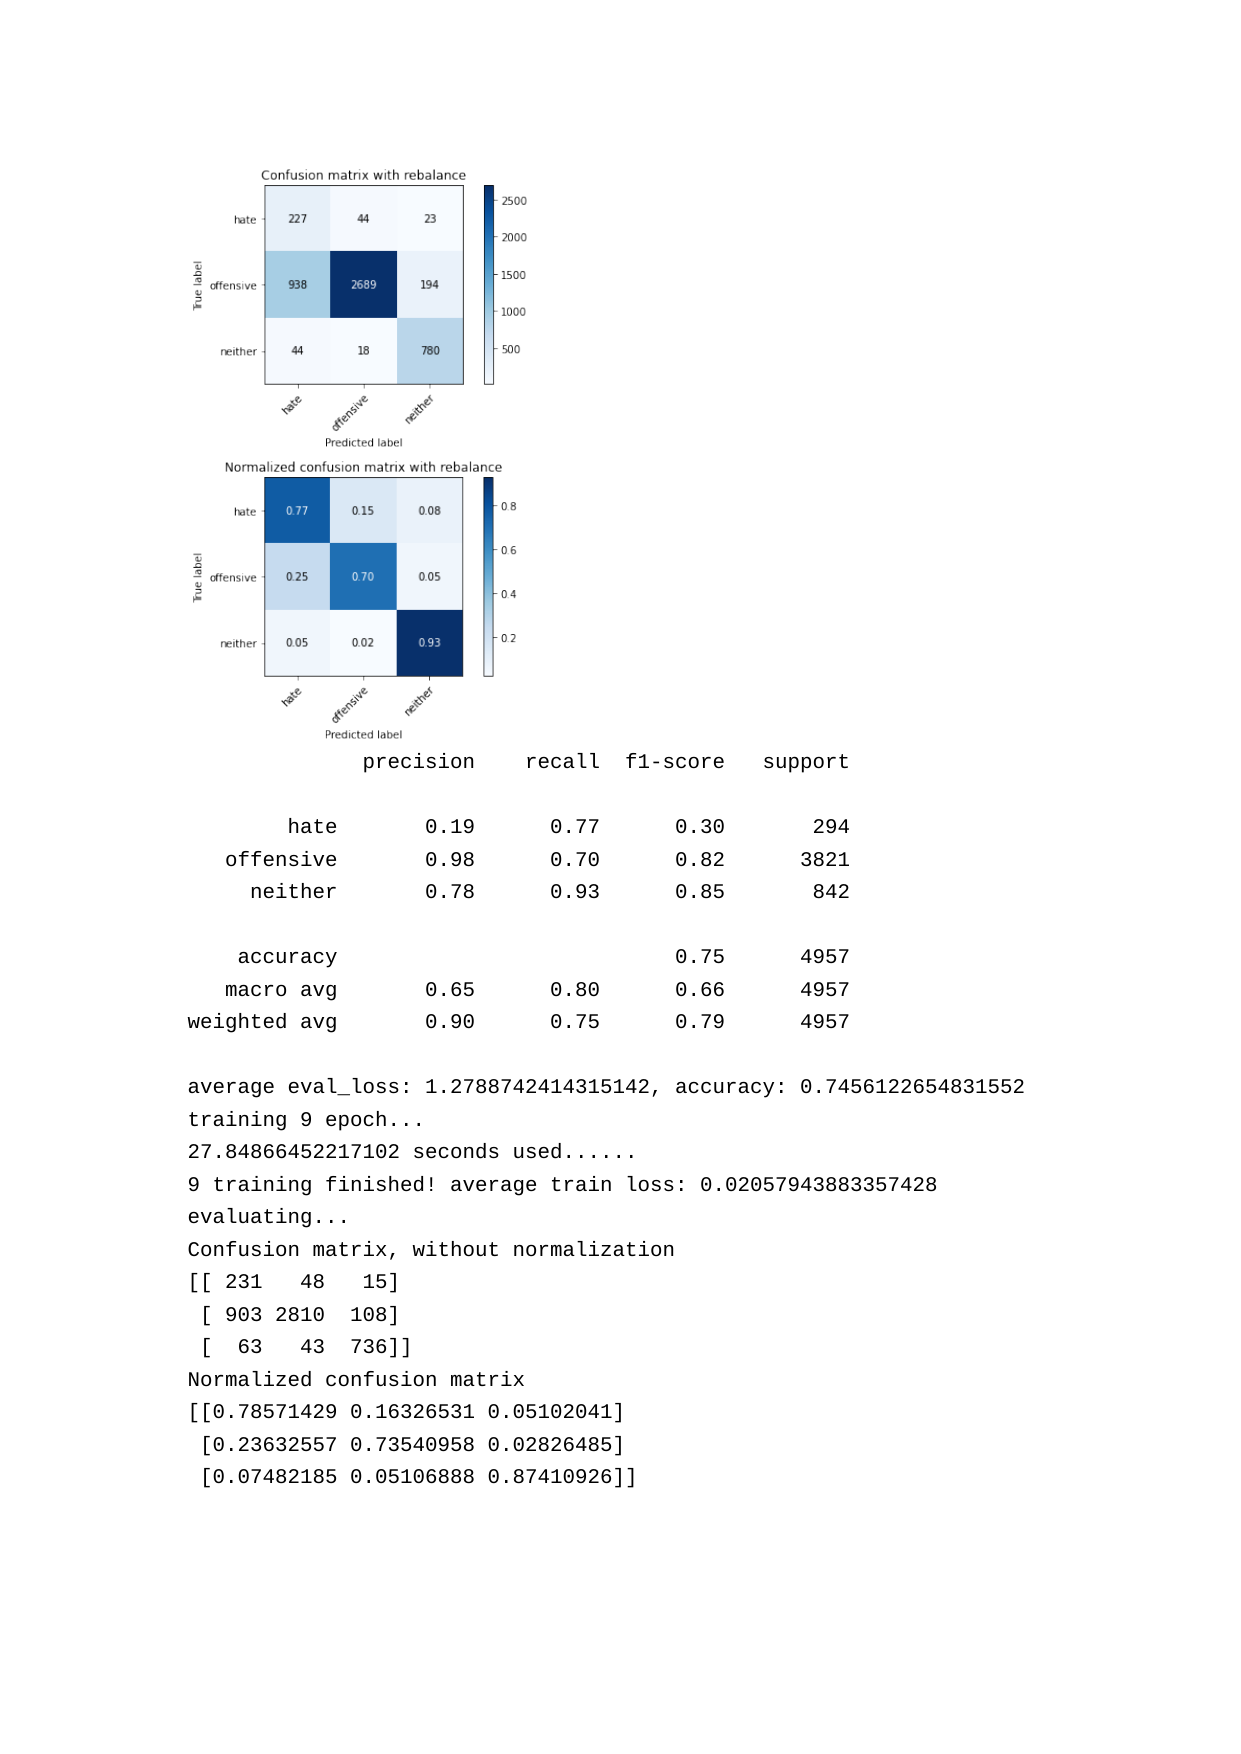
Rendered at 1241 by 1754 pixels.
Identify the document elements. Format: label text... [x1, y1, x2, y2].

text weighted avg 0.90 0.75 0.79 4957 [187, 1007, 1053, 1039]
text [0.07482185 0.05106888 0.87410926]] [187, 1462, 1053, 1494]
text precision recall f1-score support [187, 747, 1053, 779]
text average eval_loss: 1.2788742414315142, accuracy: 0.7456122654831552 [187, 1072, 1053, 1104]
text training 9 epoch... [187, 1104, 1053, 1137]
text Confusion matrix, without normalization [187, 1234, 1053, 1267]
text accuracy 0.75 4957 [187, 942, 1053, 974]
text [ 63 43 736]] [187, 1332, 1053, 1364]
text [[ 231 48 15] [187, 1267, 1053, 1299]
text macro avg 0.65 0.80 0.66 4957 [187, 974, 1053, 1007]
text offensive 0.98 0.70 0.82 3821 [187, 844, 1053, 877]
text Normalized confusion matrix [187, 1364, 1053, 1397]
picture [187, 162, 534, 747]
text [[0.78571429 0.16326531 0.05102041] [187, 1397, 1053, 1429]
text hate 0.19 0.77 0.30 294 [187, 812, 1053, 844]
text 9 training finished! average train loss: 0.02057943883357428 [187, 1169, 1053, 1202]
text neither 0.78 0.93 0.85 842 [187, 877, 1053, 909]
text 27.84866452217102 seconds used...... [187, 1137, 1053, 1169]
text evaluating... [187, 1202, 1053, 1234]
text [ 903 2810 108] [187, 1299, 1053, 1332]
text [0.23632557 0.73540958 0.02826485] [187, 1429, 1053, 1462]
